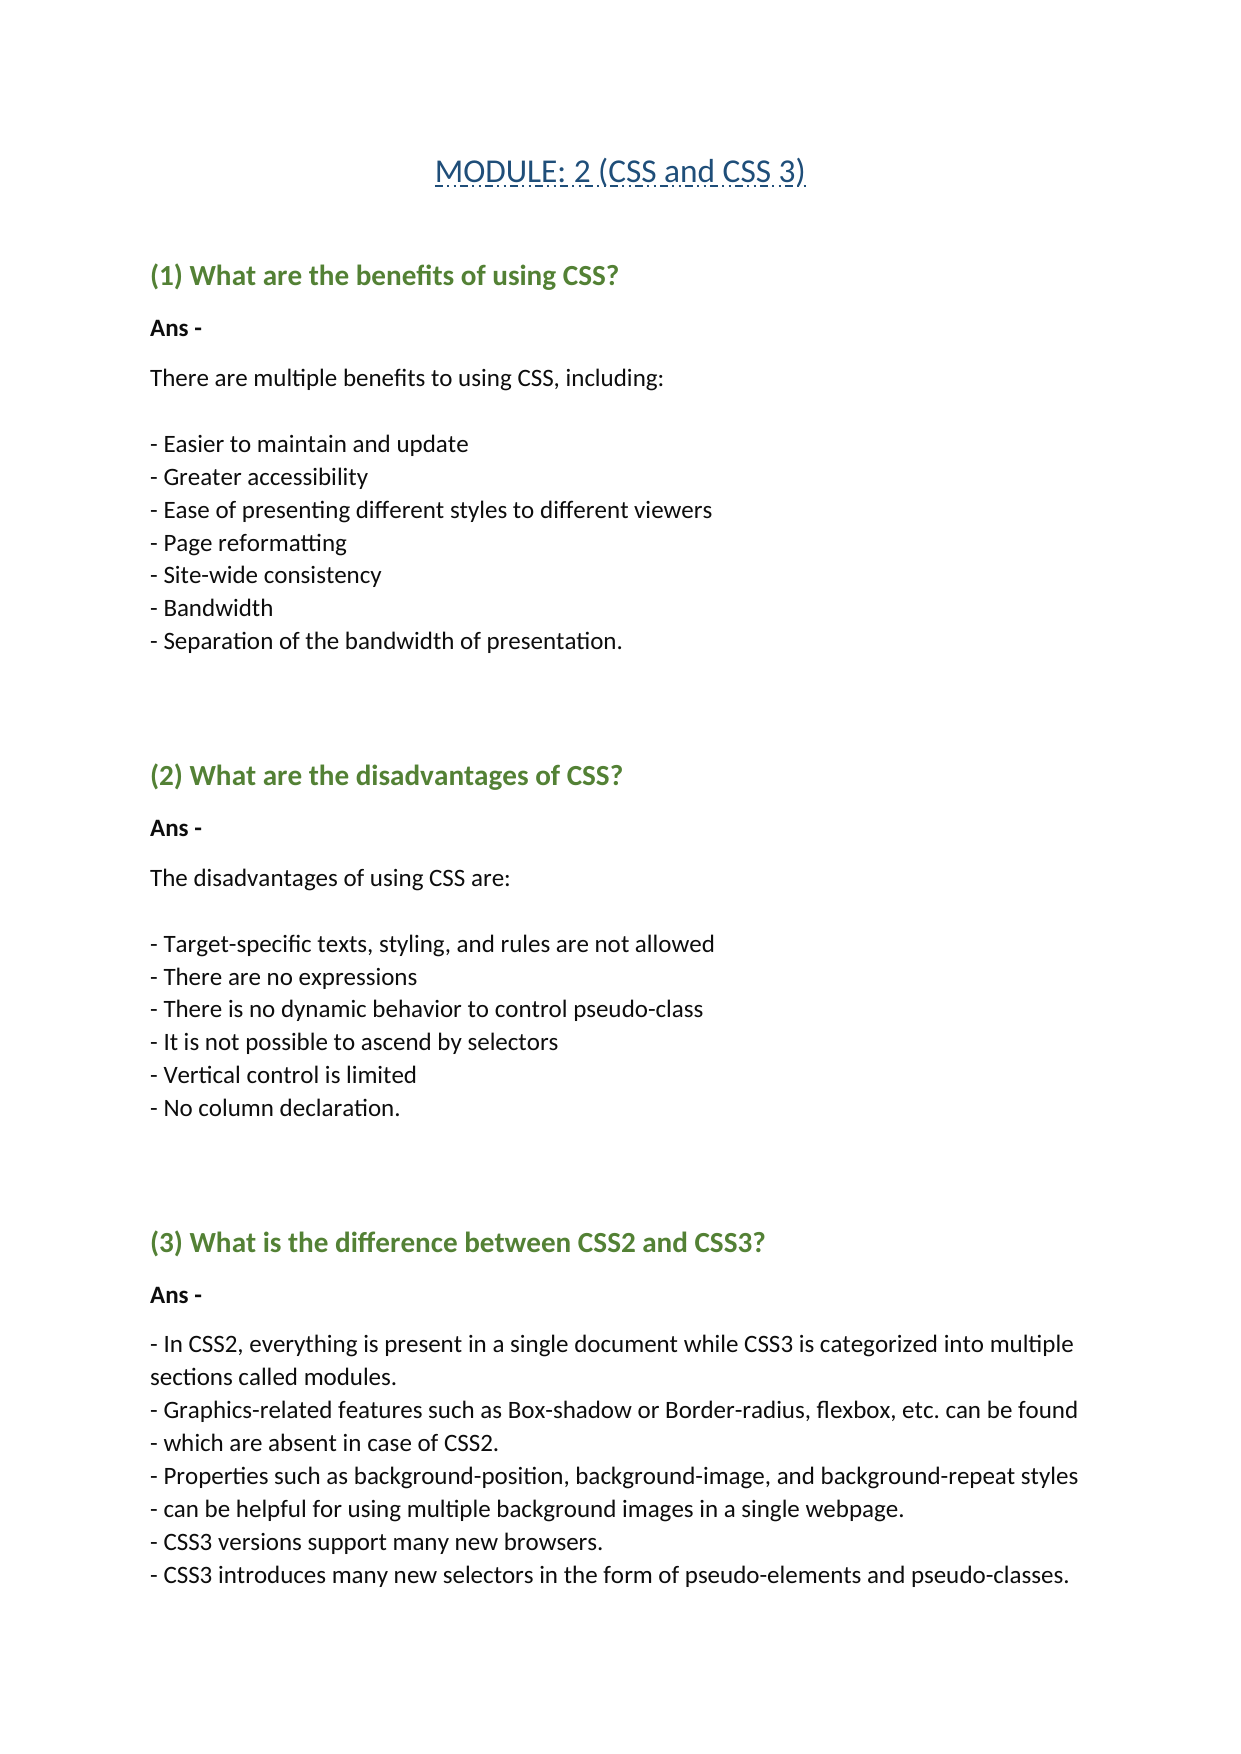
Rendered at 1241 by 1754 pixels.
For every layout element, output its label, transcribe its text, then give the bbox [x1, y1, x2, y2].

text - There are no expressions [150, 961, 1090, 991]
text - Easier to maintain and update [150, 428, 1090, 458]
text (3) What is the difference between CSS2 and CSS3? [150, 1224, 1090, 1259]
text - Bandwidth [150, 593, 1090, 623]
text - There is no dynamic behavior to control pseudo-class [150, 993, 1090, 1024]
text - It is not possible to ascend by selectors [150, 1026, 1090, 1057]
text - CSS3 introduces many new selectors in the form of pseudo-elements and pseudo-classes. [150, 1559, 1090, 1589]
text (1) What are the benefits of using CSS? [150, 257, 1090, 293]
text (2) What are the disadvantages of CSS? [150, 757, 1090, 793]
text - Properties such as background-position, background-image, and background-repeat styles - can be helpful for using multiple background images in a single webpage. [150, 1460, 1090, 1524]
text There are multiple benefits to using CSS, including: [150, 362, 1090, 393]
text MODULE: 2 (CSS and CSS 3) [150, 150, 1090, 191]
text - CSS3 versions support many new browsers. [150, 1526, 1090, 1557]
text - Greater accessibility [150, 461, 1090, 491]
text - Target-specific texts, styling, and rules are not allowed [150, 928, 1090, 958]
text Ans - [150, 313, 1090, 343]
text The disadvantages of using CSS are: [150, 862, 1090, 892]
text - Separation of the bandwidth of presentation. [150, 626, 1090, 656]
text - Vertical control is limited [150, 1059, 1090, 1090]
text Ans - [150, 812, 1090, 843]
text - In CSS2, everything is present in a single document while CSS3 is categorized into multiple sections called modules. [150, 1329, 1090, 1392]
text - No column declaration. [150, 1092, 1090, 1123]
text - Site-wide consistency [150, 560, 1090, 590]
text Ans - [150, 1279, 1090, 1309]
text - Page reformatting [150, 527, 1090, 557]
text - Graphics-related features such as Box-shadow or Border-radius, flexbox, etc. can be found - which are absent in case of CSS2. [150, 1394, 1090, 1458]
text - Ease of presenting different styles to different viewers [150, 494, 1090, 524]
